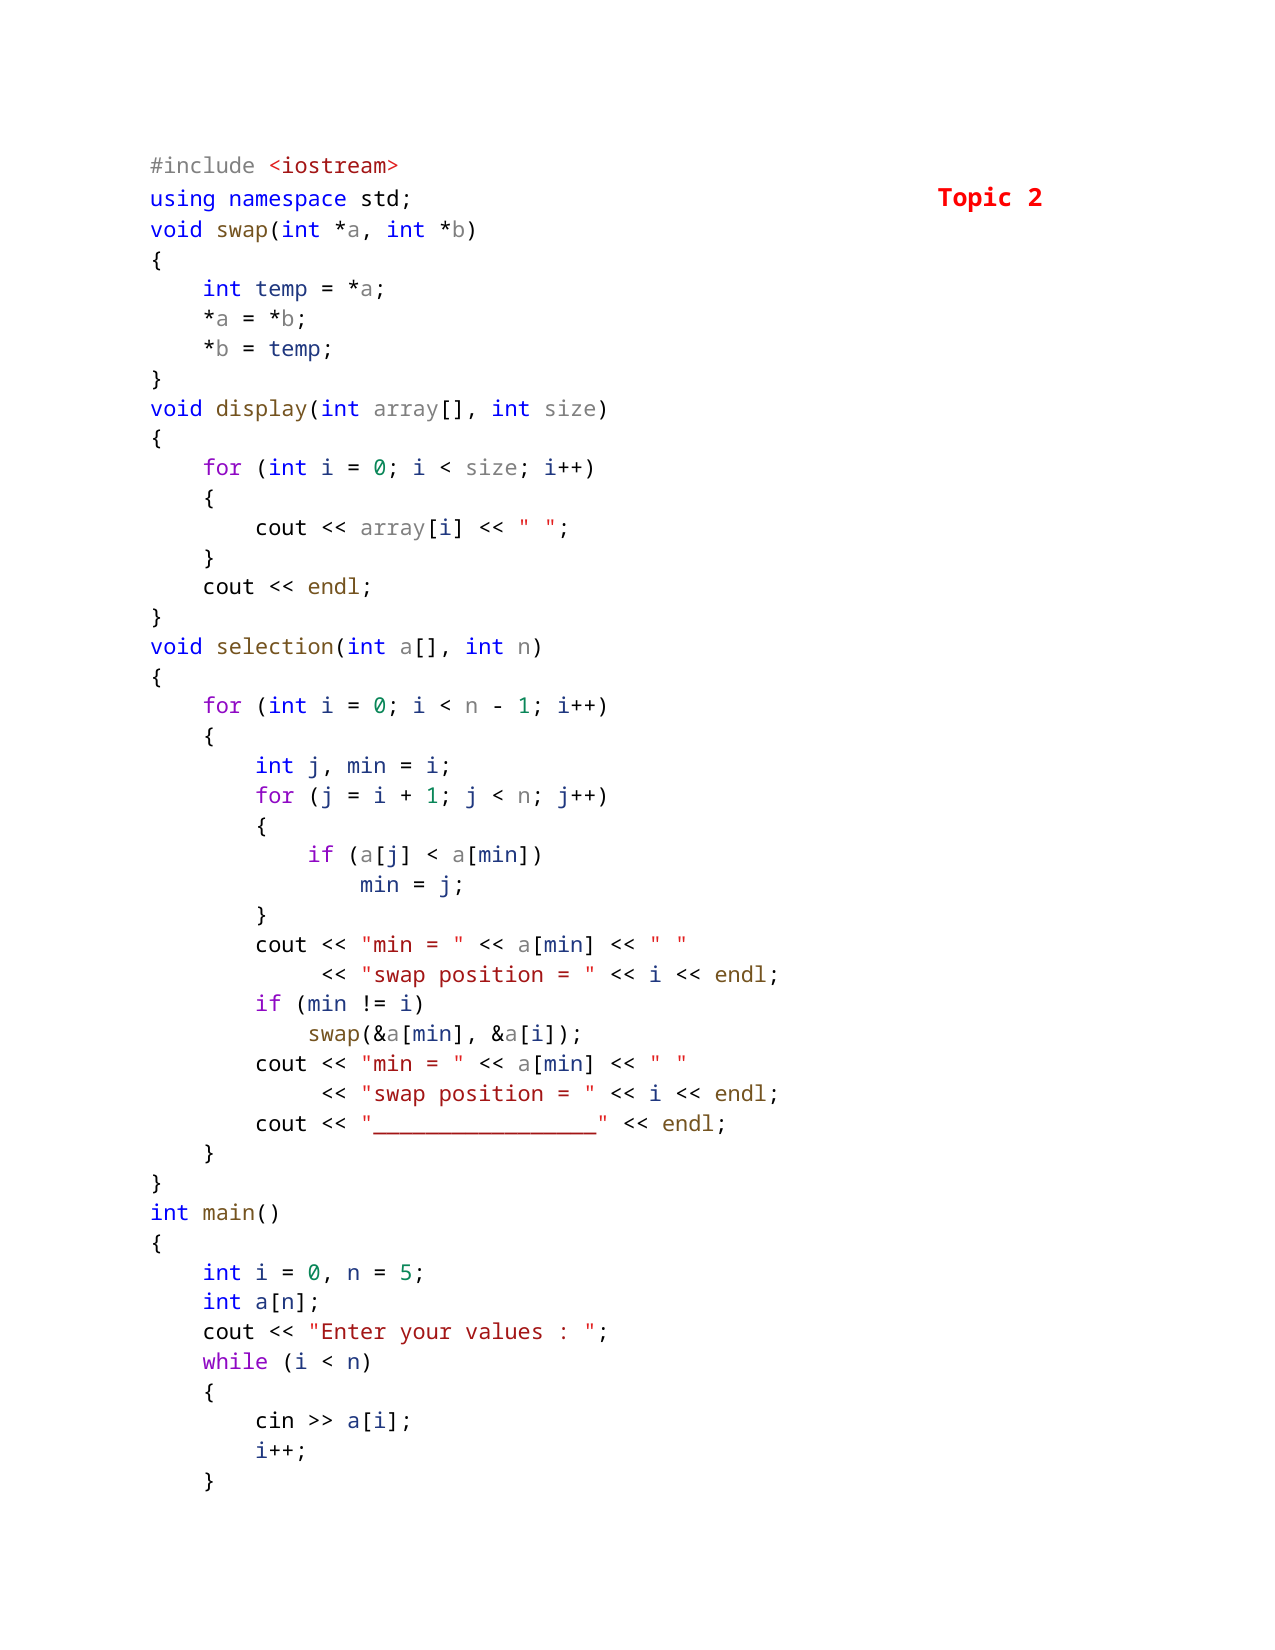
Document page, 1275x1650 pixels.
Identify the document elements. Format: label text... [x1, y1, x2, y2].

text void selection(int a[], int n) [150, 631, 1125, 661]
text } [150, 1465, 1125, 1495]
text } [150, 899, 1125, 929]
text while (i < n) [150, 1346, 1125, 1376]
text { [150, 661, 1125, 691]
text } [150, 1137, 1125, 1167]
text } [150, 601, 1125, 631]
text int main() [150, 1197, 1125, 1227]
text #include <iostream> [150, 150, 1125, 180]
text int temp = *a; [150, 273, 1125, 303]
text int a[n]; [150, 1286, 1125, 1316]
text { [150, 1376, 1125, 1406]
text int j, min = i; [150, 750, 1125, 780]
text cout << array[i] << " "; [150, 512, 1125, 542]
text void swap(int *a, int *b) [150, 214, 1125, 244]
text { [150, 244, 1125, 273]
text void display(int array[], int size) [150, 393, 1125, 422]
text cin >> a[i]; [150, 1406, 1125, 1435]
text cout << endl; [150, 571, 1125, 601]
text { [150, 720, 1125, 750]
text << "swap position = " << i << endl; [150, 959, 1125, 988]
text if (min != i) [150, 988, 1125, 1018]
text } [150, 542, 1125, 571]
text min = j; [150, 869, 1125, 899]
text << "swap position = " << i << endl; [150, 1078, 1125, 1108]
text for (j = i + 1; j < n; j++) [150, 780, 1125, 810]
text { [150, 482, 1125, 512]
text i++; [150, 1435, 1125, 1465]
text cout << "min = " << a[min] << " " [150, 1048, 1125, 1078]
text for (int i = 0; i < n - 1; i++) [150, 691, 1125, 720]
text cout << "min = " << a[min] << " " [150, 929, 1125, 959]
text using namespace std; Topic 2 [150, 180, 1125, 214]
text int i = 0, n = 5; [150, 1257, 1125, 1286]
text cout << "Enter your values : "; [150, 1316, 1125, 1346]
text { [150, 1227, 1125, 1257]
text } [150, 363, 1125, 393]
text { [150, 810, 1125, 839]
text } [150, 1167, 1125, 1197]
text for (int i = 0; i < size; i++) [150, 452, 1125, 482]
text *a = *b; [150, 303, 1125, 333]
text *b = temp; [150, 333, 1125, 363]
text { [150, 422, 1125, 452]
text swap(&a[min], &a[i]); [150, 1018, 1125, 1048]
text if (a[j] < a[min]) [150, 839, 1125, 869]
text cout << "_________________" << endl; [150, 1108, 1125, 1137]
